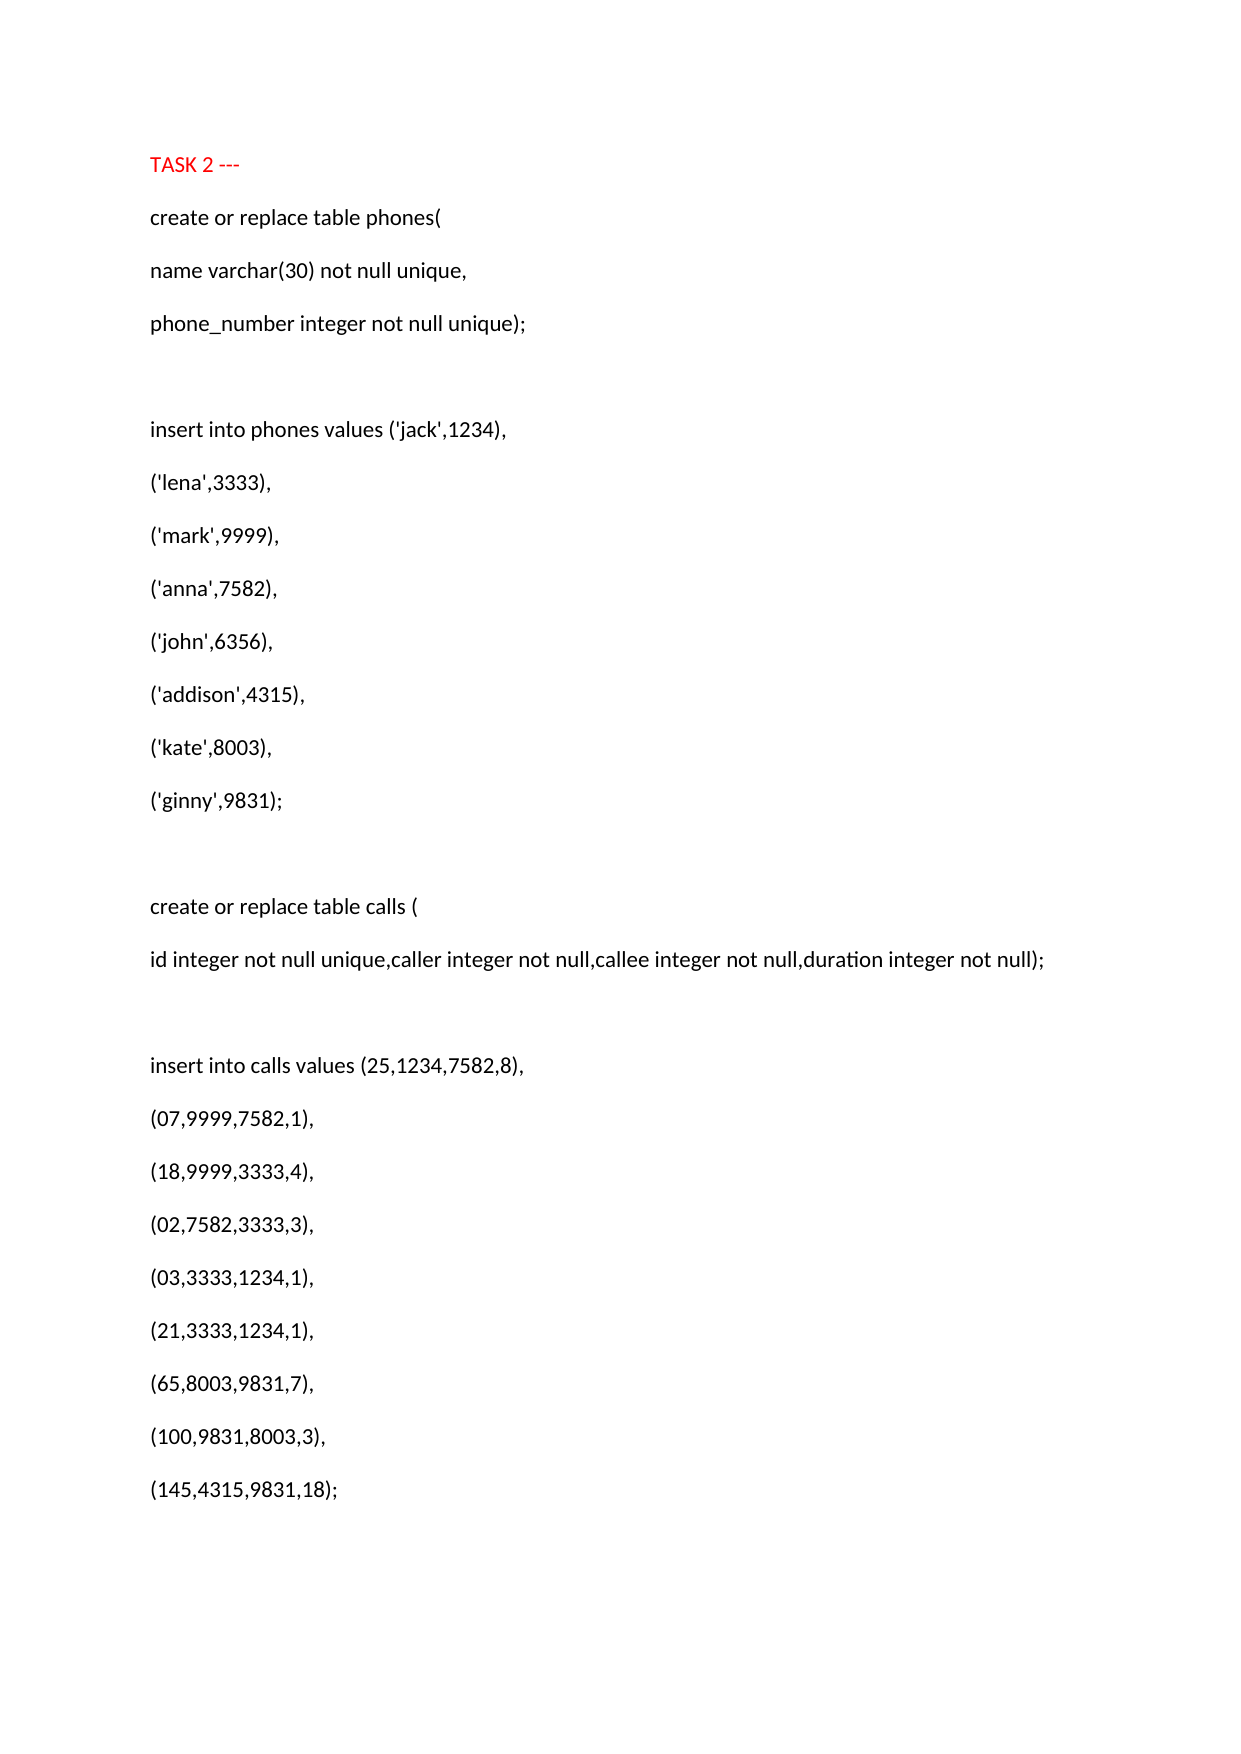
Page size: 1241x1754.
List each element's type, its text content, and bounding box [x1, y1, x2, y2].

text create or replace table calls ( [150, 892, 1090, 920]
text phone_number integer not null unique); [150, 309, 1090, 337]
text insert into phones values ('jack',1234), [150, 415, 1090, 443]
text TASK 2 --- [150, 150, 1090, 178]
text (100,9831,8003,3), [150, 1422, 1090, 1451]
text (145,4315,9831,18); [150, 1476, 1090, 1503]
text ('lena',3333), [150, 468, 1090, 496]
text id integer not null unique,caller integer not null,callee integer not null,duration integer not null); [150, 945, 1090, 973]
text ('anna',7582), [150, 574, 1090, 602]
text (02,7582,3333,3), [150, 1210, 1090, 1238]
text (21,3333,1234,1), [150, 1316, 1090, 1344]
text (07,9999,7582,1), [150, 1104, 1090, 1132]
text (03,3333,1234,1), [150, 1263, 1090, 1291]
text ('kate',8003), [150, 733, 1090, 761]
text (18,9999,3333,4), [150, 1157, 1090, 1185]
text (65,8003,9831,7), [150, 1369, 1090, 1397]
text ('john',6356), [150, 627, 1090, 655]
text ('ginny',9831); [150, 786, 1090, 814]
text name varchar(30) not null unique, [150, 256, 1090, 284]
text insert into calls values (25,1234,7582,8), [150, 1051, 1090, 1079]
text ('addison',4315), [150, 680, 1090, 708]
text ('mark',9999), [150, 521, 1090, 549]
text create or replace table phones( [150, 203, 1090, 231]
